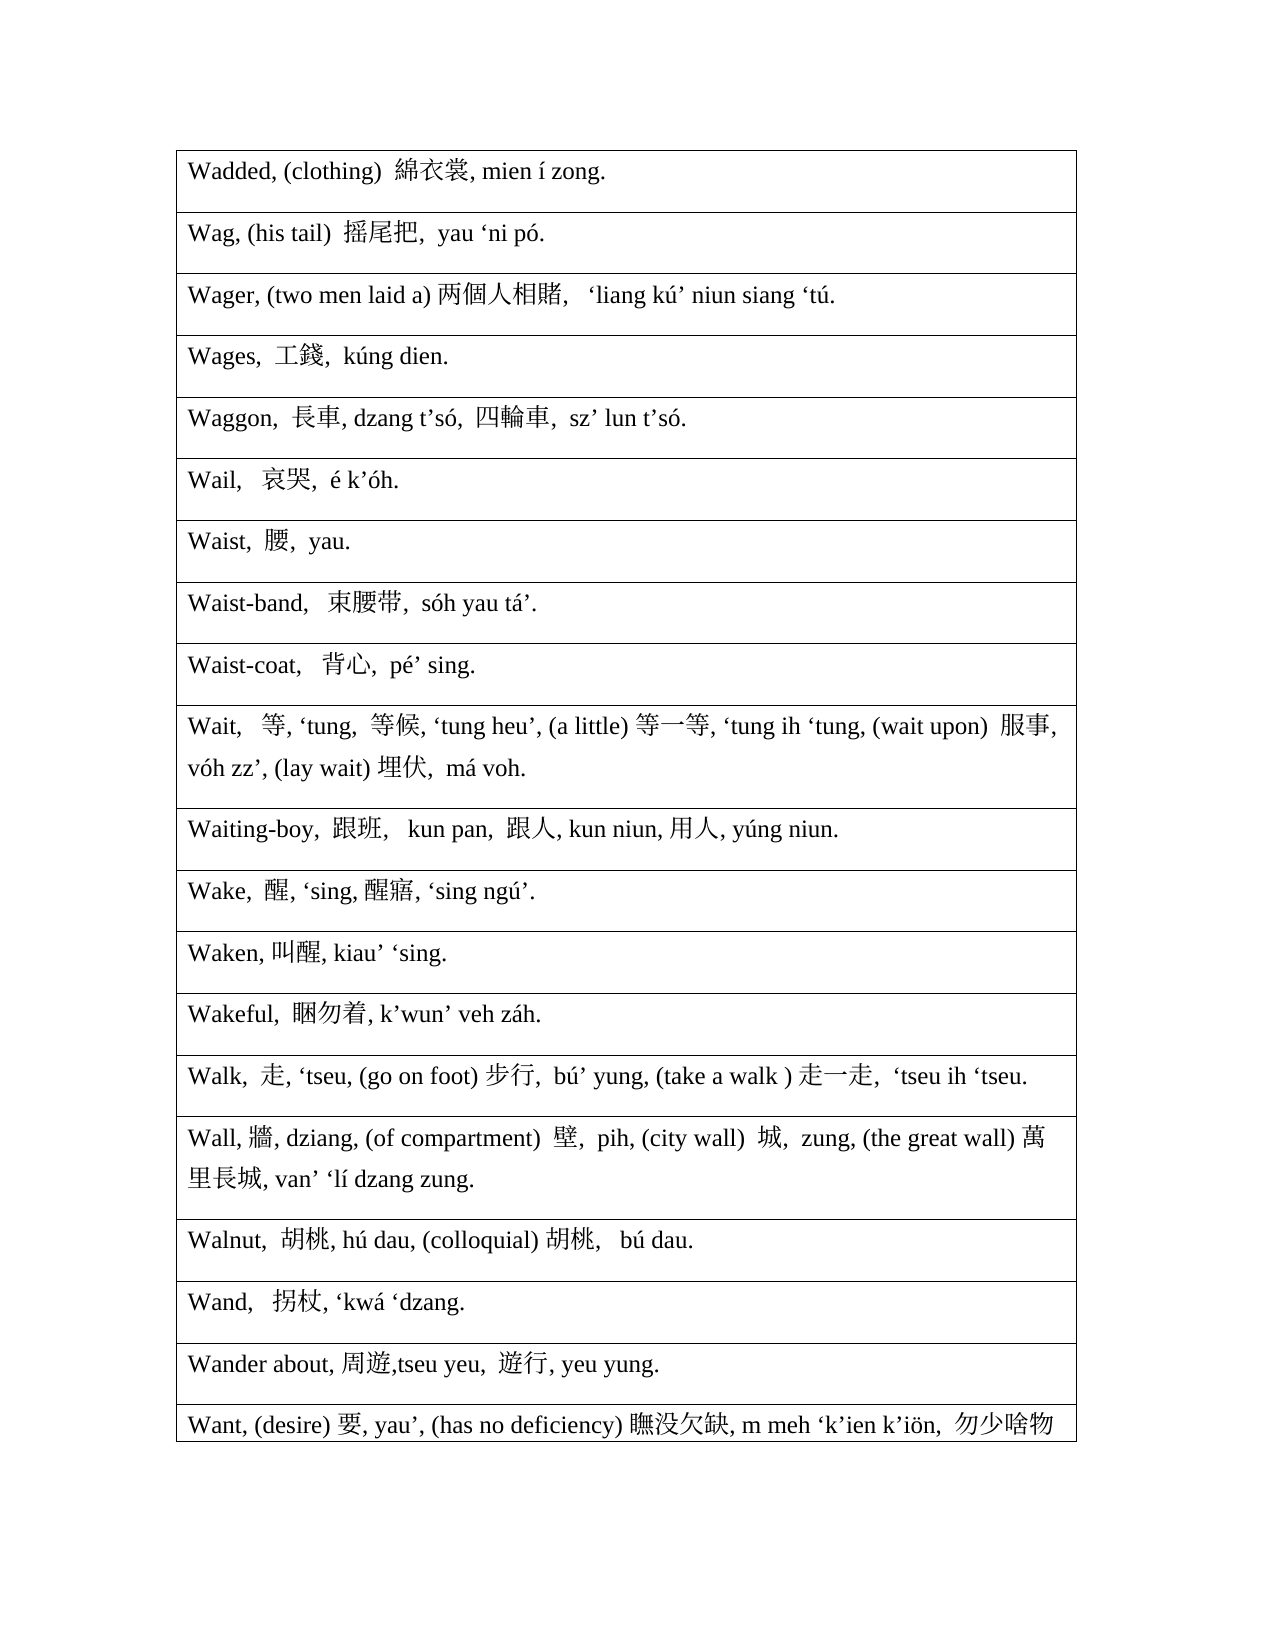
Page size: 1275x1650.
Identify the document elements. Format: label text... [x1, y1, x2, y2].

table_cell Waist, 腰, yau. [177, 521, 1076, 582]
table_cell Wag, (his tail) 摇尾把, yau ‘ni pó. [177, 213, 1076, 273]
table_cell Wait, 等, ‘tung, 等候, ‘tung heu’, (a little) 等一等, ‘tung ih ‘tung, (wait upon) 服事, vóh zz’, (lay wait) 埋伏, má voh. [177, 706, 1076, 808]
table_cell Waken, 叫醒, kiau’ ‘sing. [177, 932, 1076, 993]
table_cell Wages, 工錢, kúng dien. [177, 336, 1076, 397]
table_cell Wall, 牆, dziang, (of compartment) 壁, pih, (city wall) 城, zung, (the great wall) 萬里長城, van’ ‘lí dzang zung. [177, 1117, 1076, 1219]
table_cell Wakeful, 睏勿着, k’wun’ veh záh. [177, 994, 1076, 1054]
table_cell Wail, 哀哭, é k’óh. [177, 459, 1076, 520]
table_cell Waist-coat, 背心, pé’ sing. [177, 644, 1076, 705]
table_cell Waggon, 長車, dzang t’só, 四輪車, sz’ lun t’só. [177, 398, 1076, 458]
table_cell Wake, 醒, ‘sing, 醒寤, ‘sing ngú’. [177, 871, 1076, 931]
table_cell Wager, (two men laid a) 两個人相賭, ‘liang kú’ niun siang ‘tú. [177, 274, 1076, 335]
table_cell Waiting-boy, 跟班, kun pan, 跟人, kun niun, 用人, yúng niun. [177, 809, 1076, 869]
table_header Wadded, (clothing) 綿衣裳, mien í zong. [177, 151, 1076, 212]
table_cell Wand, 拐杖, ‘kwá ‘dzang. [177, 1282, 1076, 1342]
table_cell Walnut, 胡桃, hú dau, (colloquial) 胡桃, bú dau. [177, 1220, 1076, 1281]
table_cell Want, (desire) 要, yau’, (has no deficiency) 瞴没欠缺, m meh ‘k’ien k’iön, 勿少啥物事, veh ‘sau sá’ meh zz’, 瞴啥缺乏, m sá’ k’iöh vah. [177, 1405, 1076, 1441]
table_cell Walk, 走, ‘tseu, (go on foot) 步行, bú’ yung, (take a walk ) 走一走, ‘tseu ih ‘tseu. [177, 1056, 1076, 1116]
table_cell Waist-band, 束腰带, sóh yau tá’. [177, 583, 1076, 643]
table_cell Wander about, 周遊,tseu yeu, 遊行, yeu yung. [177, 1344, 1076, 1404]
